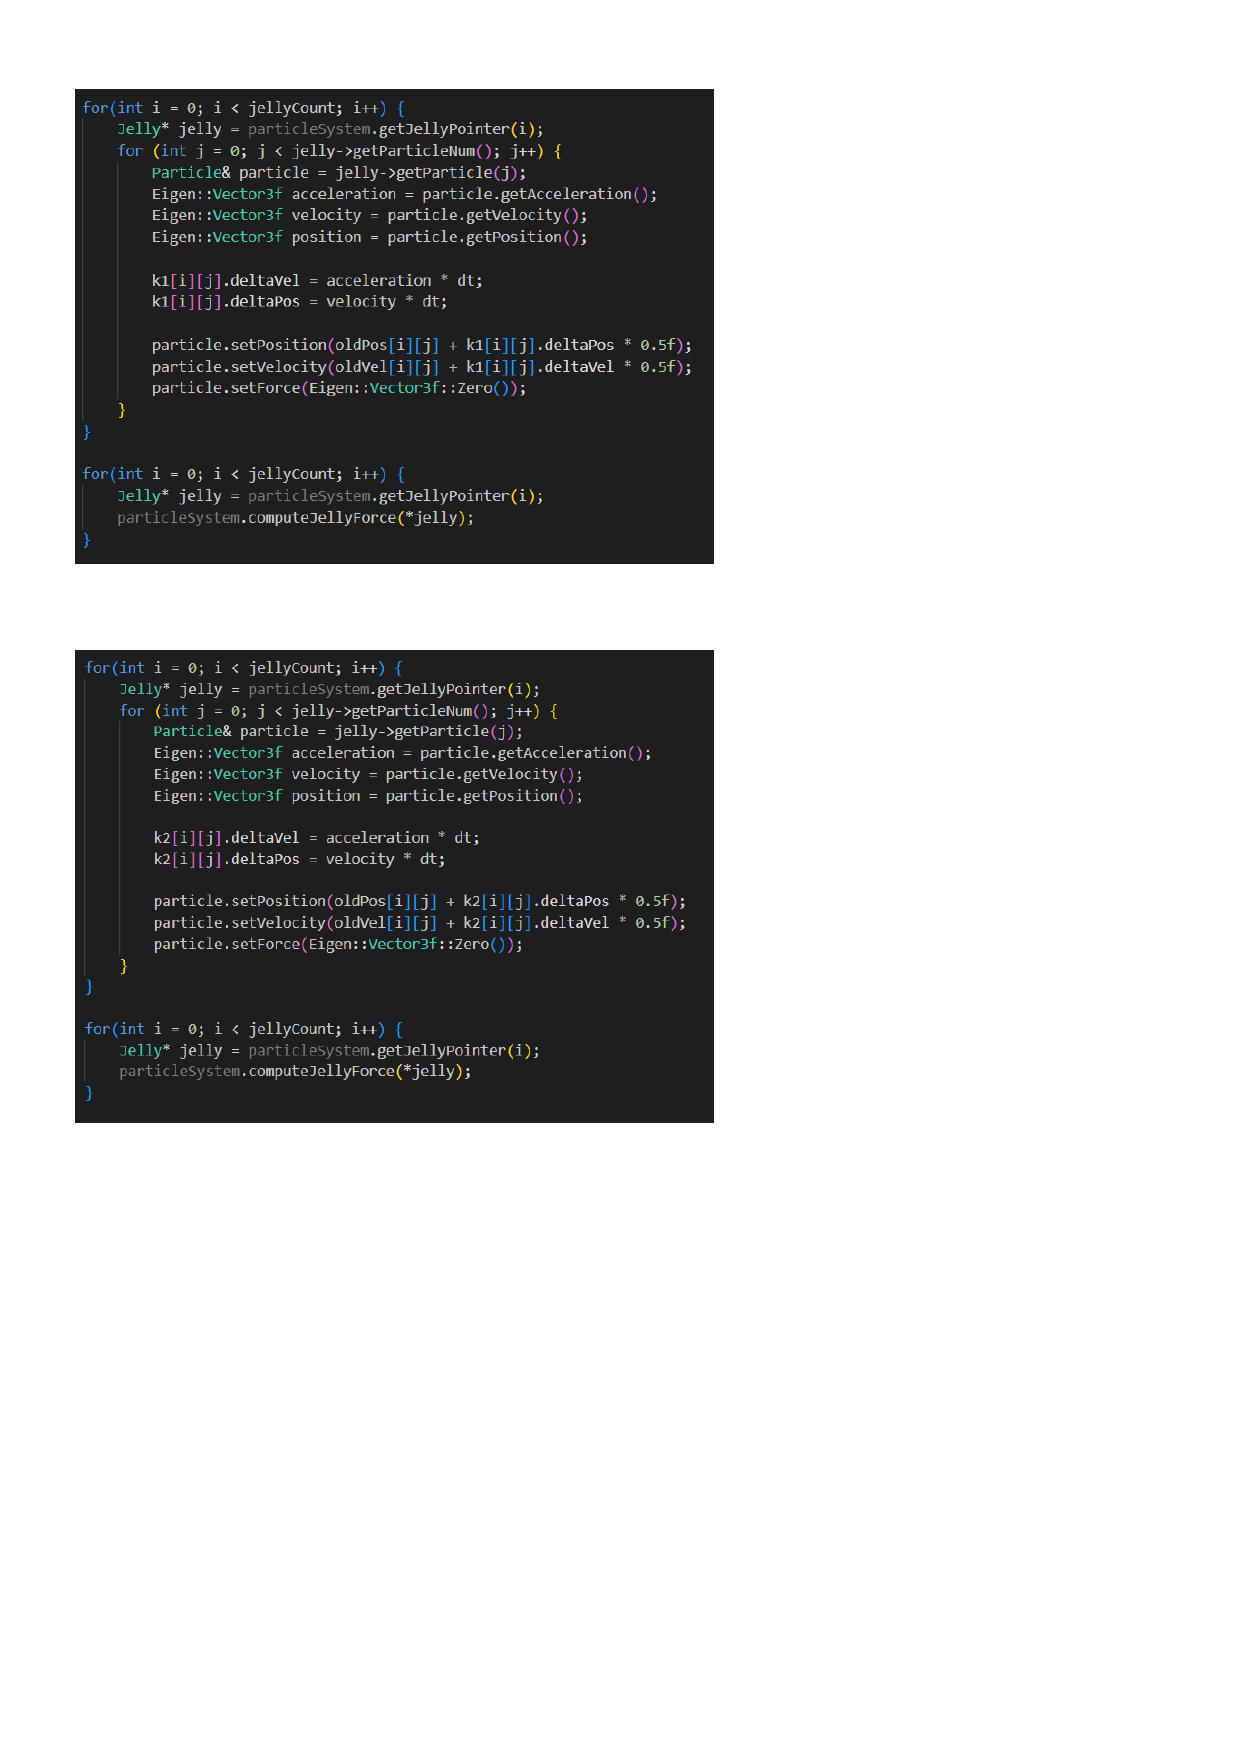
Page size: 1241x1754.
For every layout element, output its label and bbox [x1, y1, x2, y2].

picture [75, 89, 714, 564]
picture [75, 650, 714, 1123]
